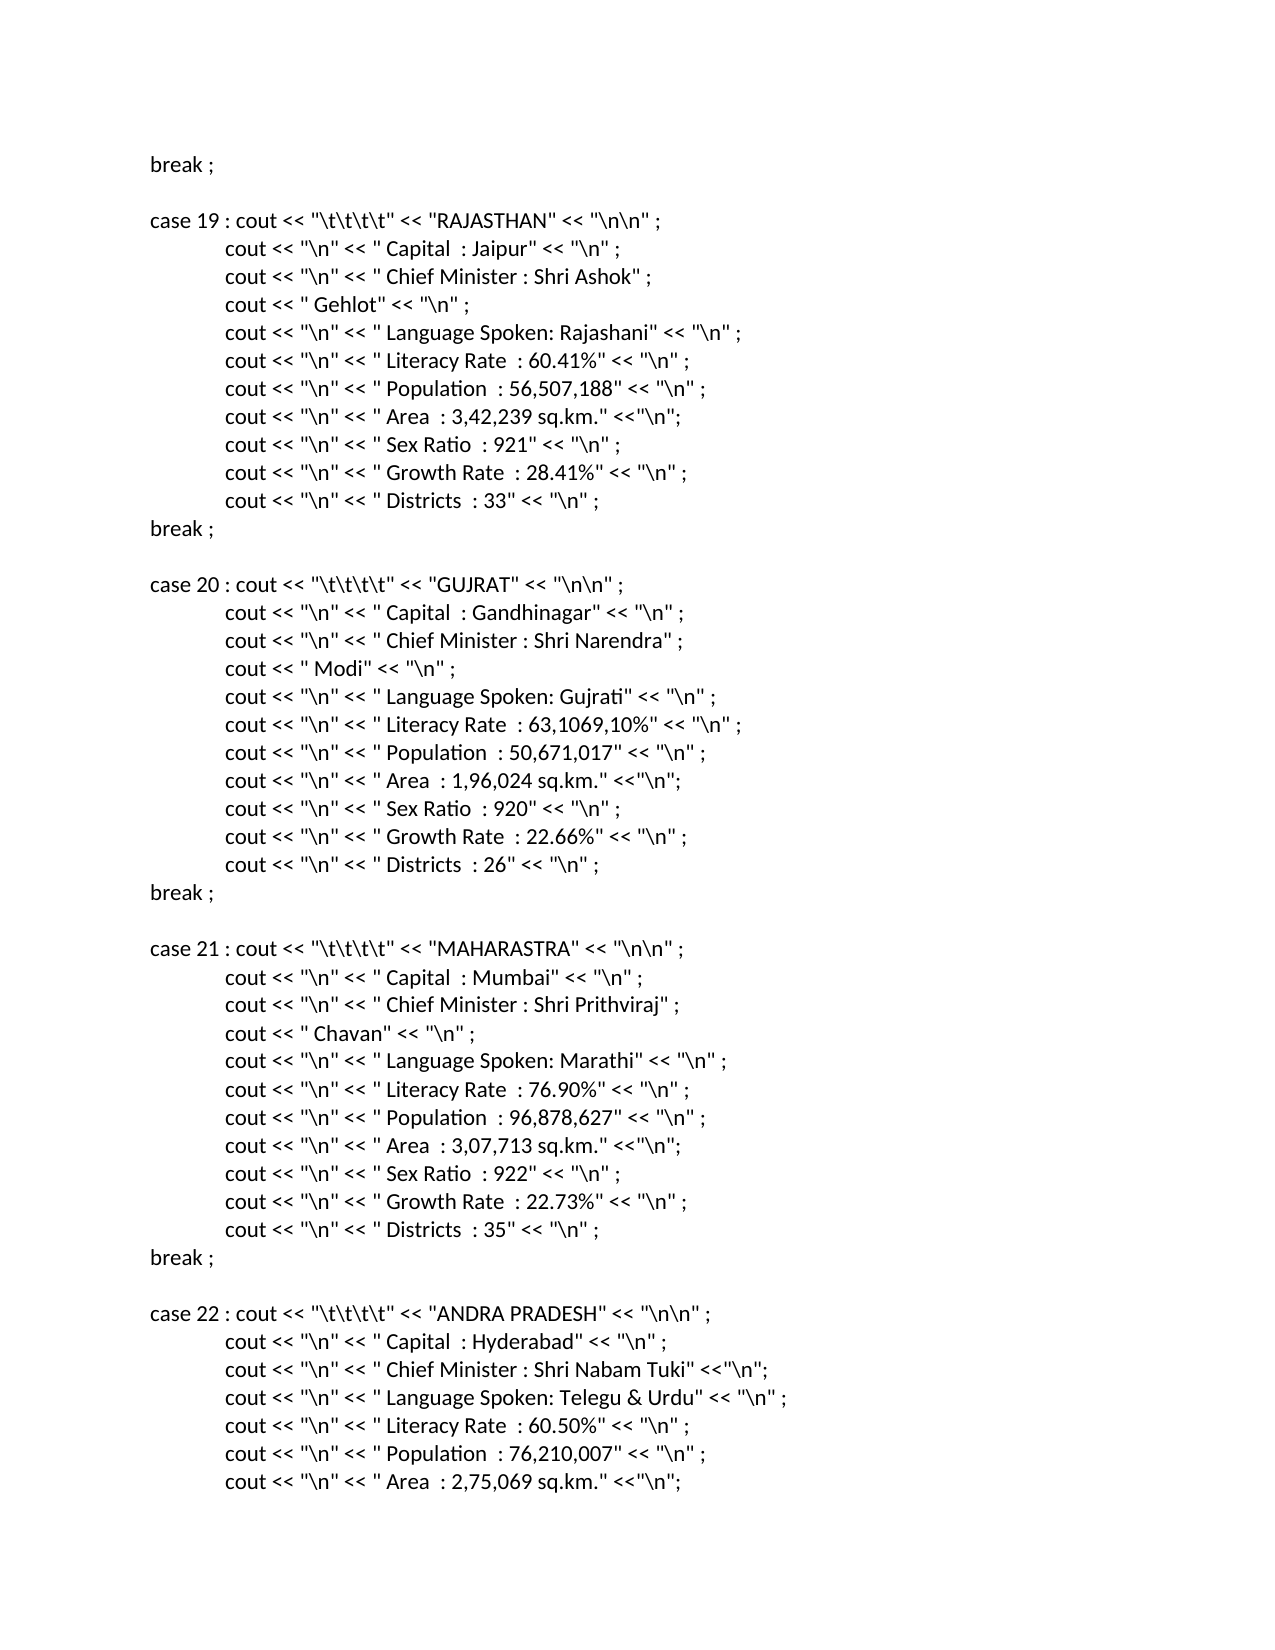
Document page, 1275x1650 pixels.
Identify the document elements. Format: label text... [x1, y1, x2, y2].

text cout << "\n" << " Language Spoken: Gujrati" << "\n" ; [225, 682, 1125, 710]
text break ; [150, 878, 1125, 907]
text cout << "\n" << " Population : 50,671,017" << "\n" ; [225, 738, 1125, 766]
text cout << "\n" << " Language Spoken: Marathi" << "\n" ; [225, 1047, 1125, 1075]
text cout << " Chavan" << "\n" ; [225, 1019, 1125, 1047]
text cout << "\n" << " Literacy Rate : 60.50%" << "\n" ; [225, 1411, 1125, 1439]
text cout << "\n" << " Literacy Rate : 63,1069,10%" << "\n" ; [225, 710, 1125, 738]
text cout << "\n" << " Area : 2,75,069 sq.km." <<"\n"; [225, 1467, 1125, 1495]
text cout << "\n" << " Population : 96,878,627" << "\n" ; [225, 1103, 1125, 1131]
text cout << "\n" << " Growth Rate : 22.73%" << "\n" ; [225, 1187, 1125, 1215]
text cout << "\n" << " Growth Rate : 22.66%" << "\n" ; [225, 822, 1125, 851]
text cout << "\n" << " Area : 3,07,713 sq.km." <<"\n"; [225, 1131, 1125, 1159]
text cout << "\n" << " Language Spoken: Telegu & Urdu" << "\n" ; [225, 1383, 1125, 1411]
text cout << "\n" << " Sex Ratio : 920" << "\n" ; [225, 794, 1125, 822]
text cout << "\n" << " Area : 1,96,024 sq.km." <<"\n"; [225, 766, 1125, 794]
text cout << "\n" << " Language Spoken: Rajashani" << "\n" ; [225, 318, 1125, 346]
text cout << " Modi" << "\n" ; [225, 654, 1125, 682]
text cout << "\n" << " Capital : Gandhinagar" << "\n" ; [225, 598, 1125, 626]
text cout << "\n" << " Literacy Rate : 76.90%" << "\n" ; [225, 1075, 1125, 1103]
text case 22 : cout << "\t\t\t\t" << "ANDRA PRADESH" << "\n\n" ; [150, 1299, 1125, 1327]
text cout << "\n" << " Districts : 35" << "\n" ; [225, 1215, 1125, 1243]
text cout << "\n" << " Chief Minister : Shri Prithviraj" ; [225, 991, 1125, 1019]
text cout << "\n" << " Sex Ratio : 921" << "\n" ; [225, 430, 1125, 458]
text cout << "\n" << " Capital : Hyderabad" << "\n" ; [225, 1327, 1125, 1355]
text cout << "\n" << " Chief Minister : Shri Ashok" ; [225, 262, 1125, 290]
text case 20 : cout << "\t\t\t\t" << "GUJRAT" << "\n\n" ; [150, 570, 1125, 598]
text cout << "\n" << " Capital : Jaipur" << "\n" ; [225, 234, 1125, 262]
text case 19 : cout << "\t\t\t\t" << "RAJASTHAN" << "\n\n" ; [150, 206, 1125, 234]
text cout << "\n" << " Sex Ratio : 922" << "\n" ; [225, 1159, 1125, 1187]
text cout << "\n" << " Chief Minister : Shri Narendra" ; [225, 626, 1125, 654]
text cout << "\n" << " Growth Rate : 28.41%" << "\n" ; [225, 458, 1125, 486]
text cout << "\n" << " Chief Minister : Shri Nabam Tuki" <<"\n"; [225, 1355, 1125, 1383]
text cout << " Gehlot" << "\n" ; [225, 290, 1125, 318]
text break ; [150, 150, 1125, 178]
text case 21 : cout << "\t\t\t\t" << "MAHARASTRA" << "\n\n" ; [150, 934, 1125, 963]
text break ; [150, 514, 1125, 542]
text cout << "\n" << " Population : 76,210,007" << "\n" ; [225, 1439, 1125, 1467]
text cout << "\n" << " Population : 56,507,188" << "\n" ; [225, 374, 1125, 402]
text cout << "\n" << " Districts : 33" << "\n" ; [225, 486, 1125, 514]
text cout << "\n" << " Capital : Mumbai" << "\n" ; [225, 963, 1125, 991]
text cout << "\n" << " Literacy Rate : 60.41%" << "\n" ; [225, 346, 1125, 374]
text break ; [150, 1243, 1125, 1271]
text cout << "\n" << " Districts : 26" << "\n" ; [225, 851, 1125, 878]
text cout << "\n" << " Area : 3,42,239 sq.km." <<"\n"; [225, 402, 1125, 430]
